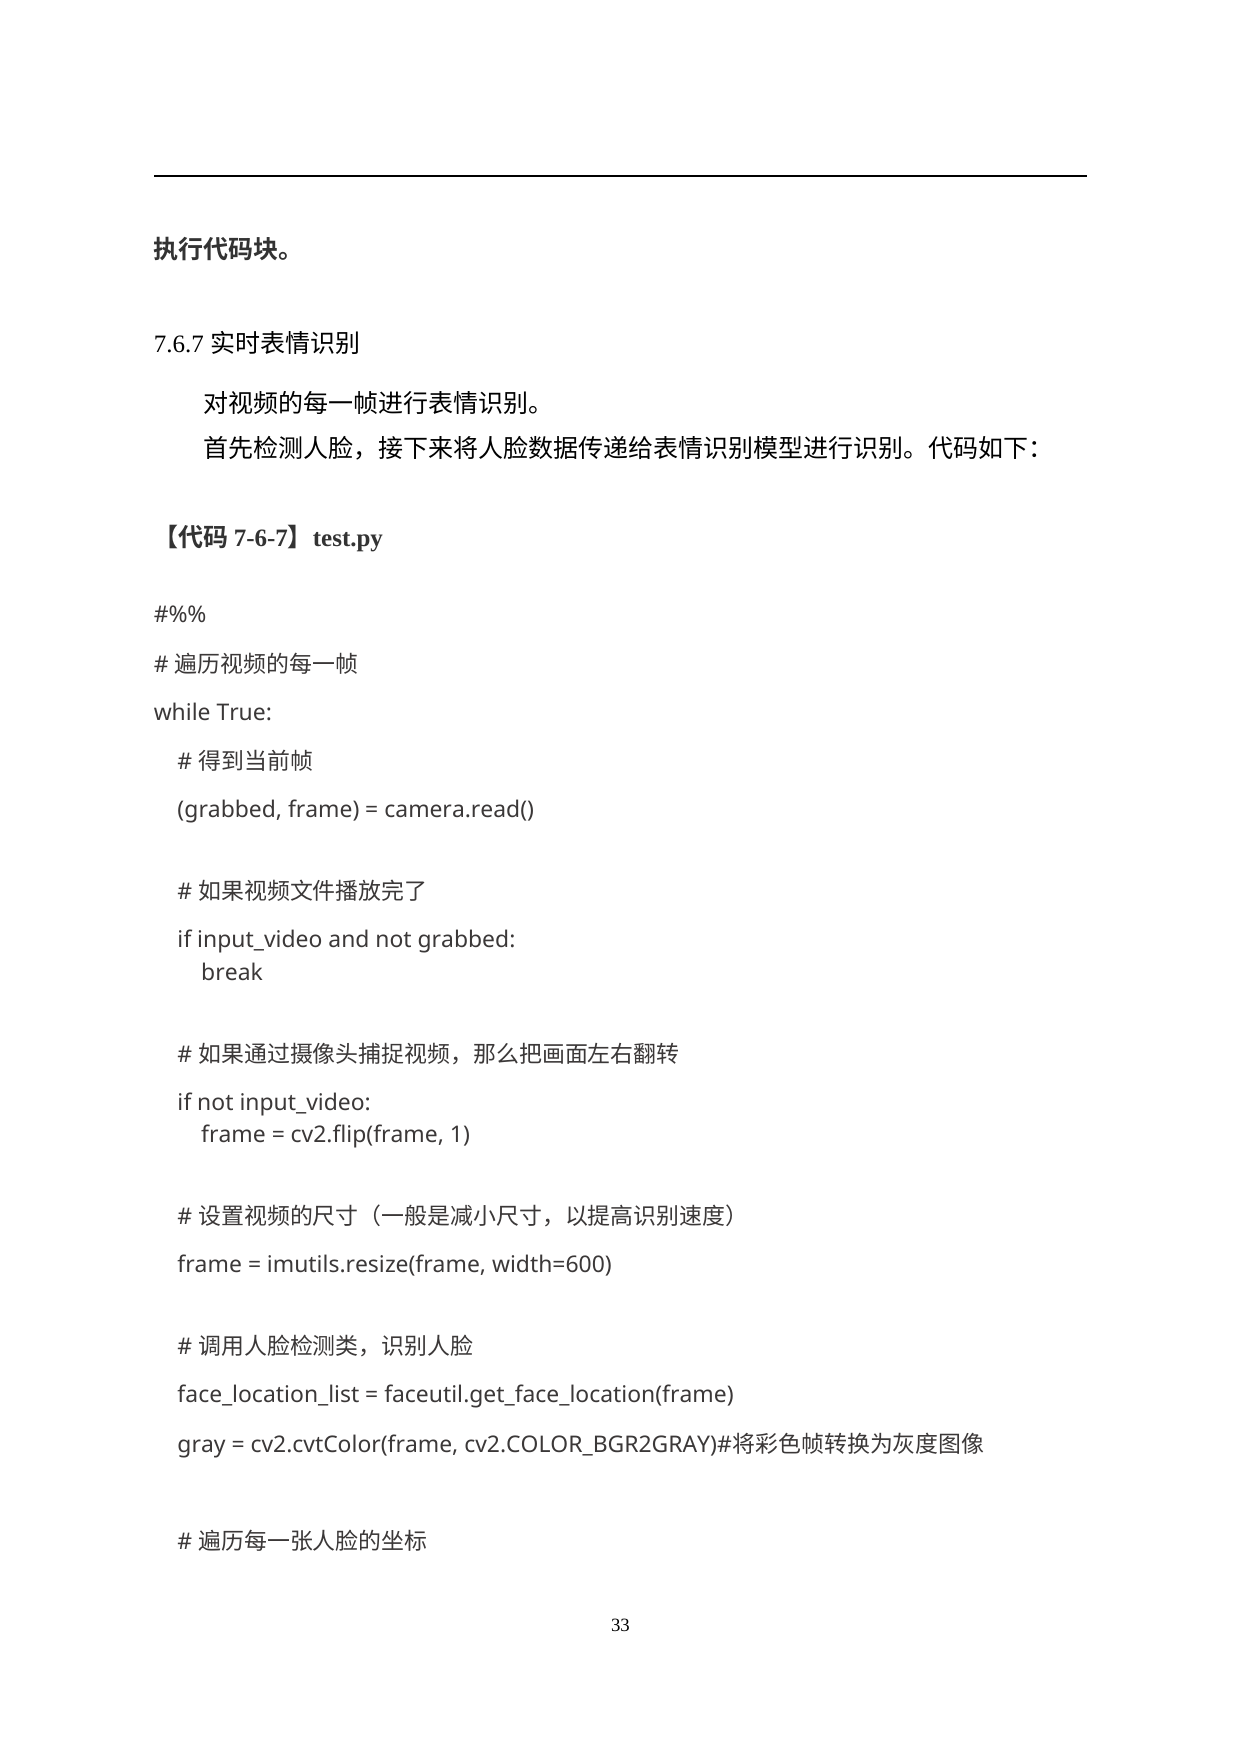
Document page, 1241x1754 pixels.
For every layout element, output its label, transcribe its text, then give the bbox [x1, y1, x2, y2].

text #%% [153, 597, 1087, 630]
text # 得到当前帧 [153, 727, 1087, 792]
text frame = imutils.resize(frame, width=600) [153, 1247, 1087, 1280]
text break [153, 955, 1087, 987]
text # 遍历每一张人脸的坐标 [153, 1507, 1087, 1572]
text 7.6.7 实时表情识别 [153, 309, 1087, 374]
text if input_video and not grabbed: [153, 922, 1087, 955]
text (grabbed, frame) = camera.read() [153, 792, 1087, 825]
text frame = cv2.flip(frame, 1) [153, 1117, 1087, 1150]
text 执行代码块。 [153, 215, 1087, 280]
text 首先检测人脸，接下来将人脸数据传递给表情识别模型进行识别。代码如下： [153, 429, 1087, 465]
text gray = cv2.cvtColor(frame, cv2.COLOR_BGR2GRAY)#将彩色帧转换为灰度图像 [153, 1410, 1087, 1475]
text 【代码7-6-7】test.py [153, 503, 1087, 568]
text # 调用人脸检测类，识别人脸 [153, 1312, 1087, 1377]
text if not input_video: [153, 1085, 1087, 1117]
text while True: [153, 695, 1087, 727]
text # 遍历视频的每一帧 [153, 630, 1087, 695]
text # 如果视频文件播放完了 [153, 857, 1087, 922]
text # 如果通过摄像头捕捉视频，那么把画面左右翻转 [153, 1020, 1087, 1085]
text # 设置视频的尺寸（一般是减小尺寸，以提高识别速度） [153, 1182, 1087, 1247]
text face_location_list = faceutil.get_face_location(frame) [153, 1377, 1087, 1410]
text 对视频的每一帧进行表情识别。 [153, 383, 1087, 419]
